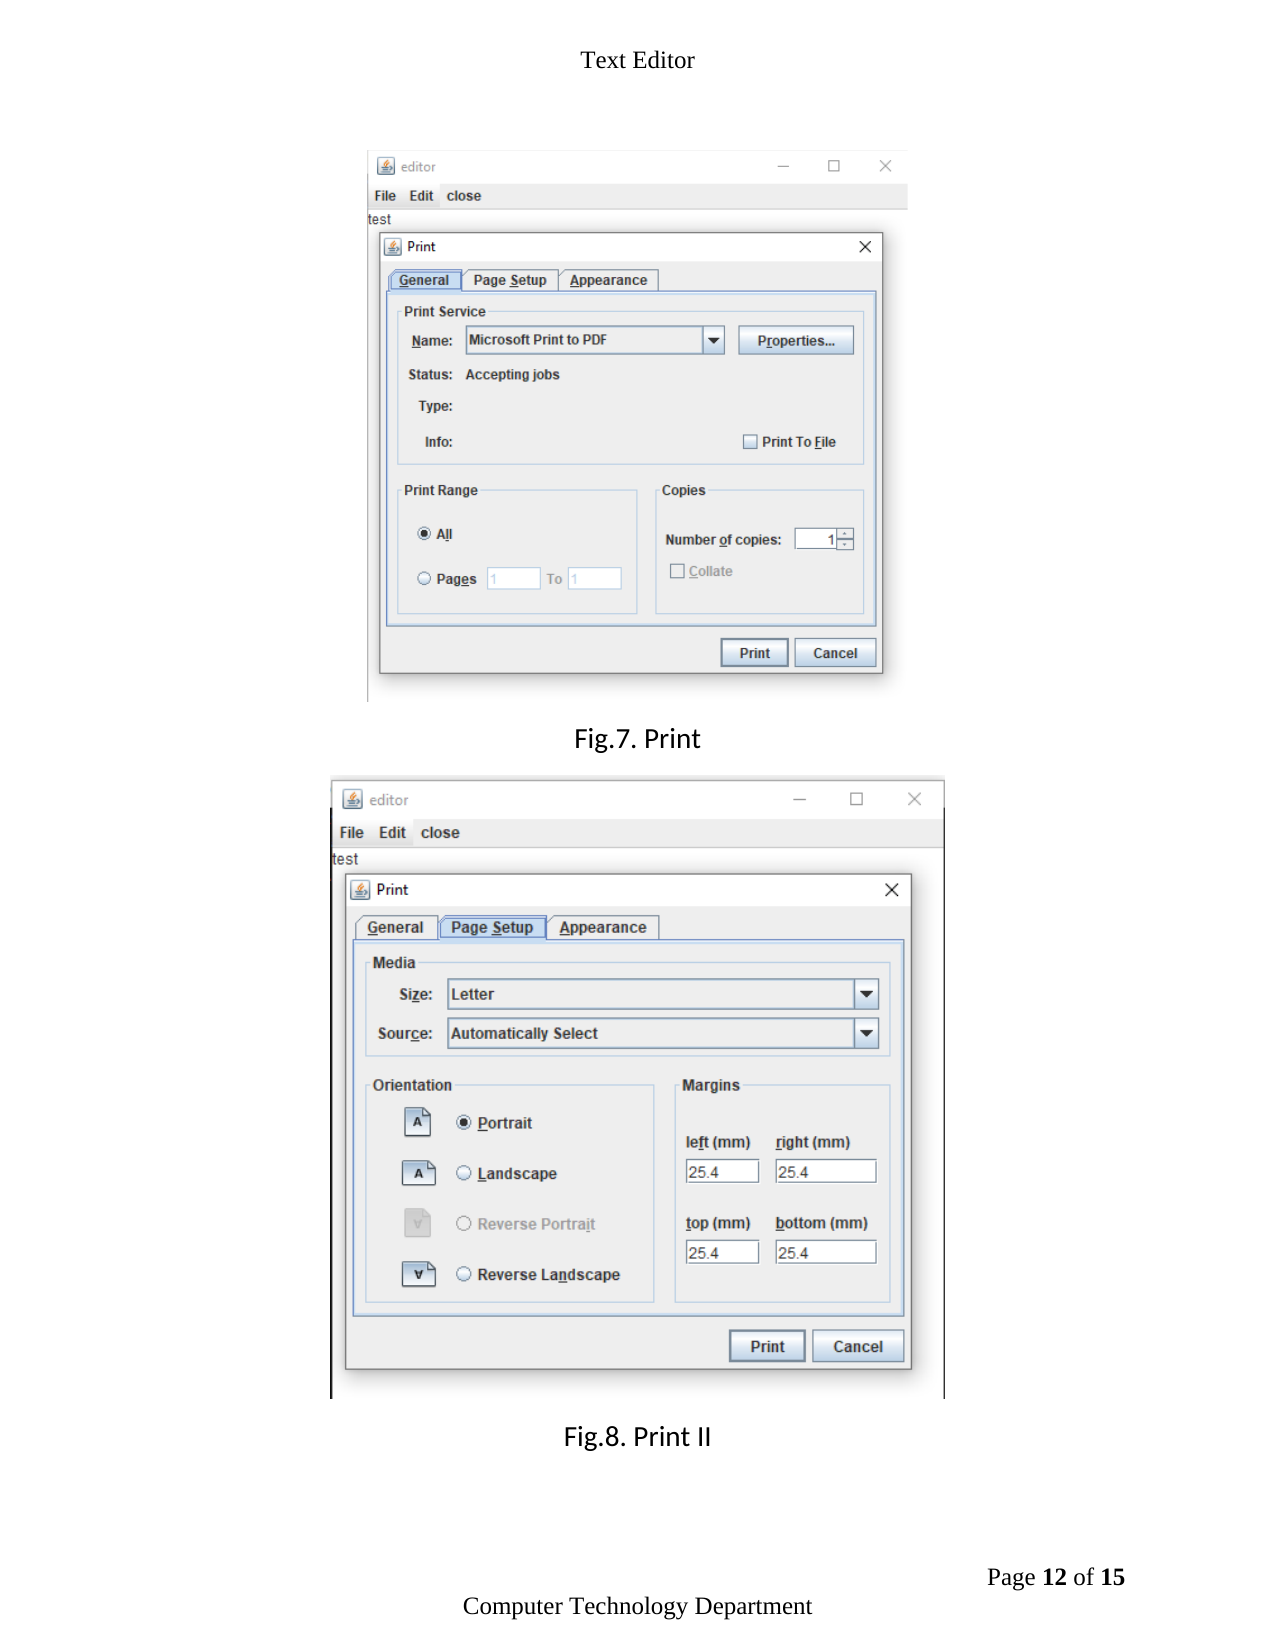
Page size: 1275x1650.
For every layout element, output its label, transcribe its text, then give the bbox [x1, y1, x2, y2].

picture [367, 150, 908, 702]
text Fig.8. Print II [150, 1418, 1125, 1453]
text Fig.7. Print [150, 720, 1125, 756]
picture [330, 775, 945, 1399]
